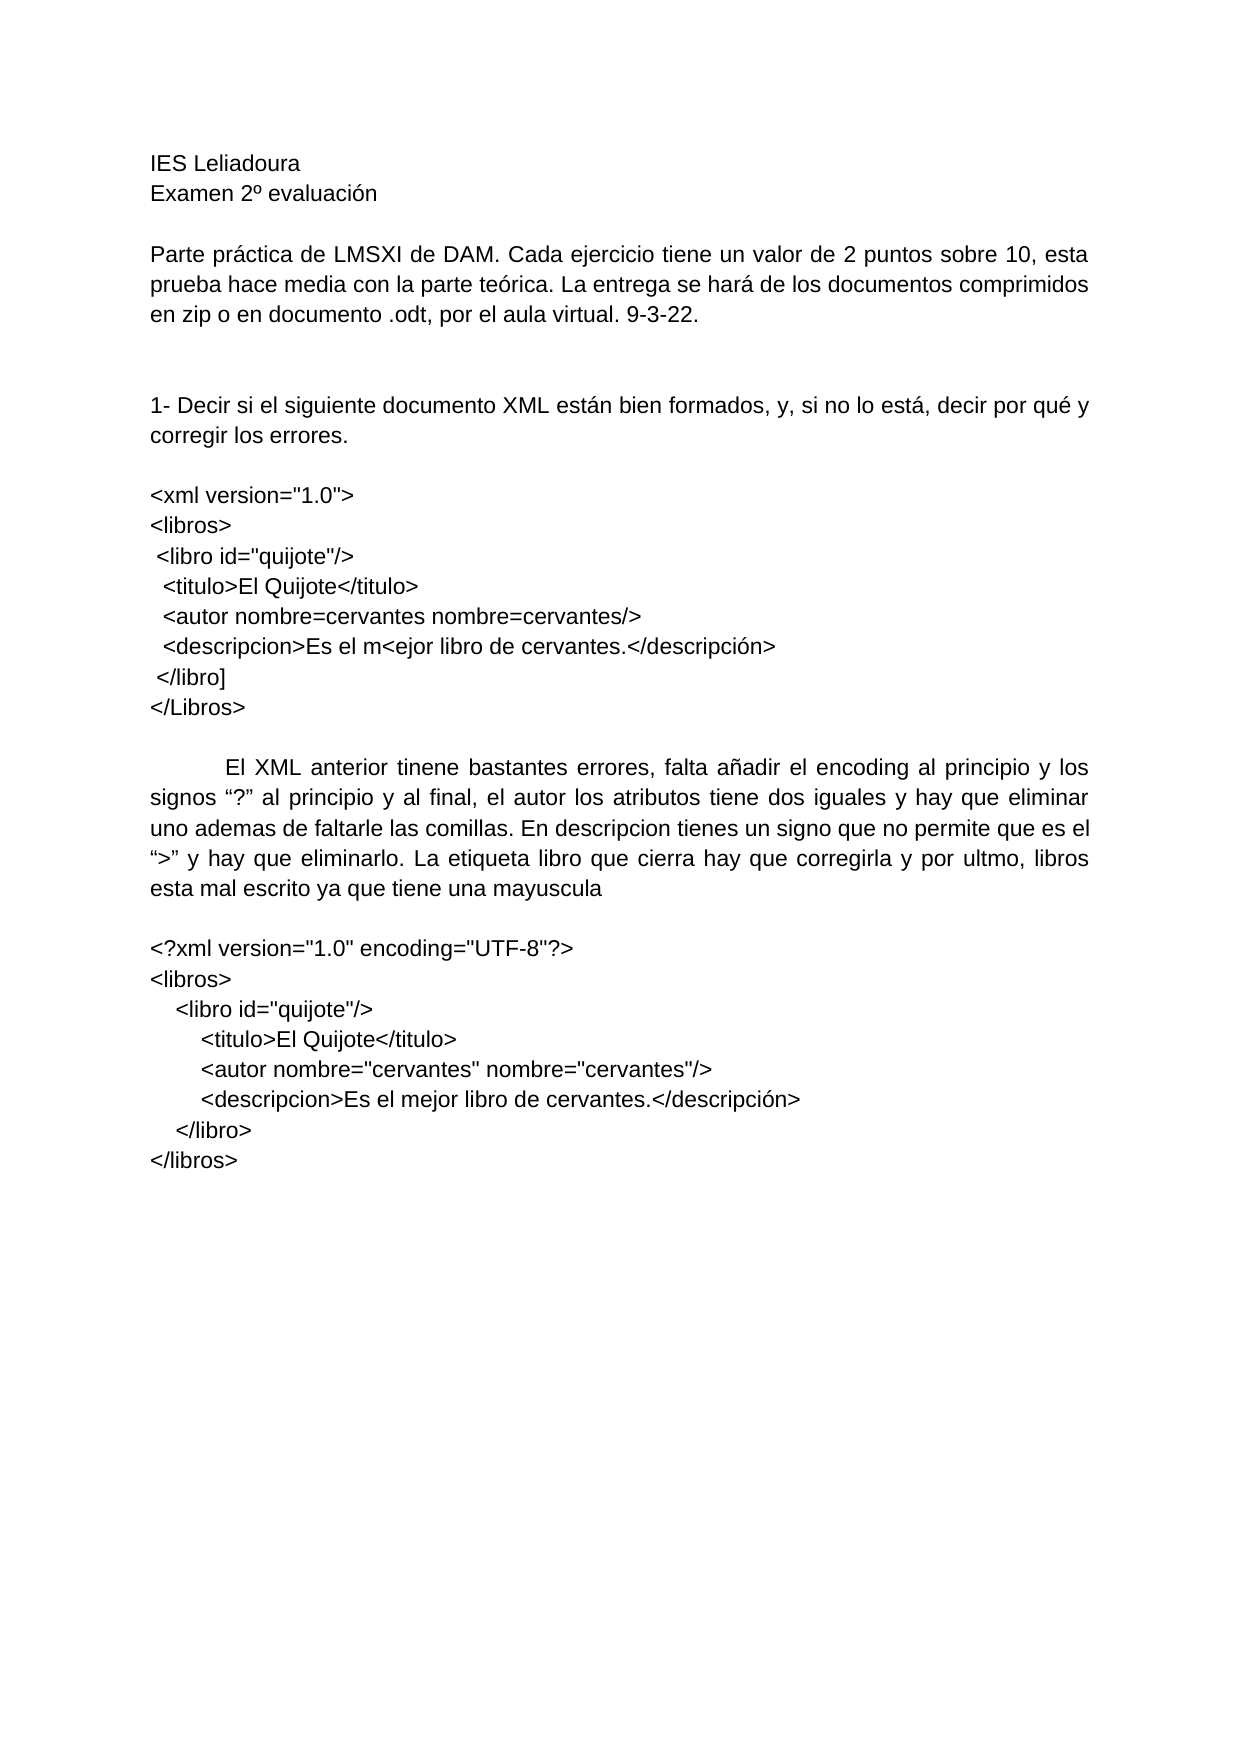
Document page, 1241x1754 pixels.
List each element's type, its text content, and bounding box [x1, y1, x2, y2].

text <titulo>El Quijote</titulo> [150, 573, 1090, 599]
text <libro id="quijote"/> [150, 543, 1090, 569]
text <autor nombre=cervantes nombre=cervantes/> [150, 603, 1090, 629]
text IES Leliadoura [150, 150, 1090, 176]
text <descripcion>Es el m<ejor libro de cervantes.</descripción> [150, 633, 1090, 660]
text <libro id="quijote"/> [150, 996, 1090, 1022]
text <?xml version="1.0" encoding="UTF-8"?> [150, 935, 1090, 962]
text Parte práctica de LMSXI de DAM. Cada ejercicio tiene un valor de 2 puntos sobre 10, esta prueba hace media con la parte teórica. La entrega se hará de los documentos comprimidos en zip o en documento .odt, por el aula virtual. 9-3-22. [150, 241, 1090, 327]
text El XML anterior tinene bastantes errores, falta añadir el encoding al principio y los signos “?” al principio y al final, el autor los atributos tiene dos iguales y hay que eliminar uno ademas de faltarle las comillas. En descripcion tienes un signo que no permite que es el “>” y hay que eliminarlo. La etiqueta libro que cierra hay que corregirla y por ultmo, libros esta mal escrito ya que tiene una mayuscula [150, 754, 1090, 901]
text </libro] [150, 663, 1090, 690]
text <xml version="1.0"> [150, 482, 1090, 509]
text Examen 2º evaluación [150, 180, 1090, 207]
text <autor nombre="cervantes" nombre="cervantes"/> [150, 1056, 1090, 1083]
text <libros> [150, 966, 1090, 992]
text </Libros> [150, 694, 1090, 720]
text </libro> [150, 1117, 1090, 1143]
text <descripcion>Es el mejor libro de cervantes.</descripción> [150, 1086, 1090, 1113]
text <libros> [150, 512, 1090, 539]
text 1- Decir si el siguiente documento XML están bien formados, y, si no lo está, decir por qué y corregir los errores. [150, 392, 1090, 448]
text <titulo>El Quijote</titulo> [150, 1026, 1090, 1052]
text </libros> [150, 1147, 1090, 1173]
